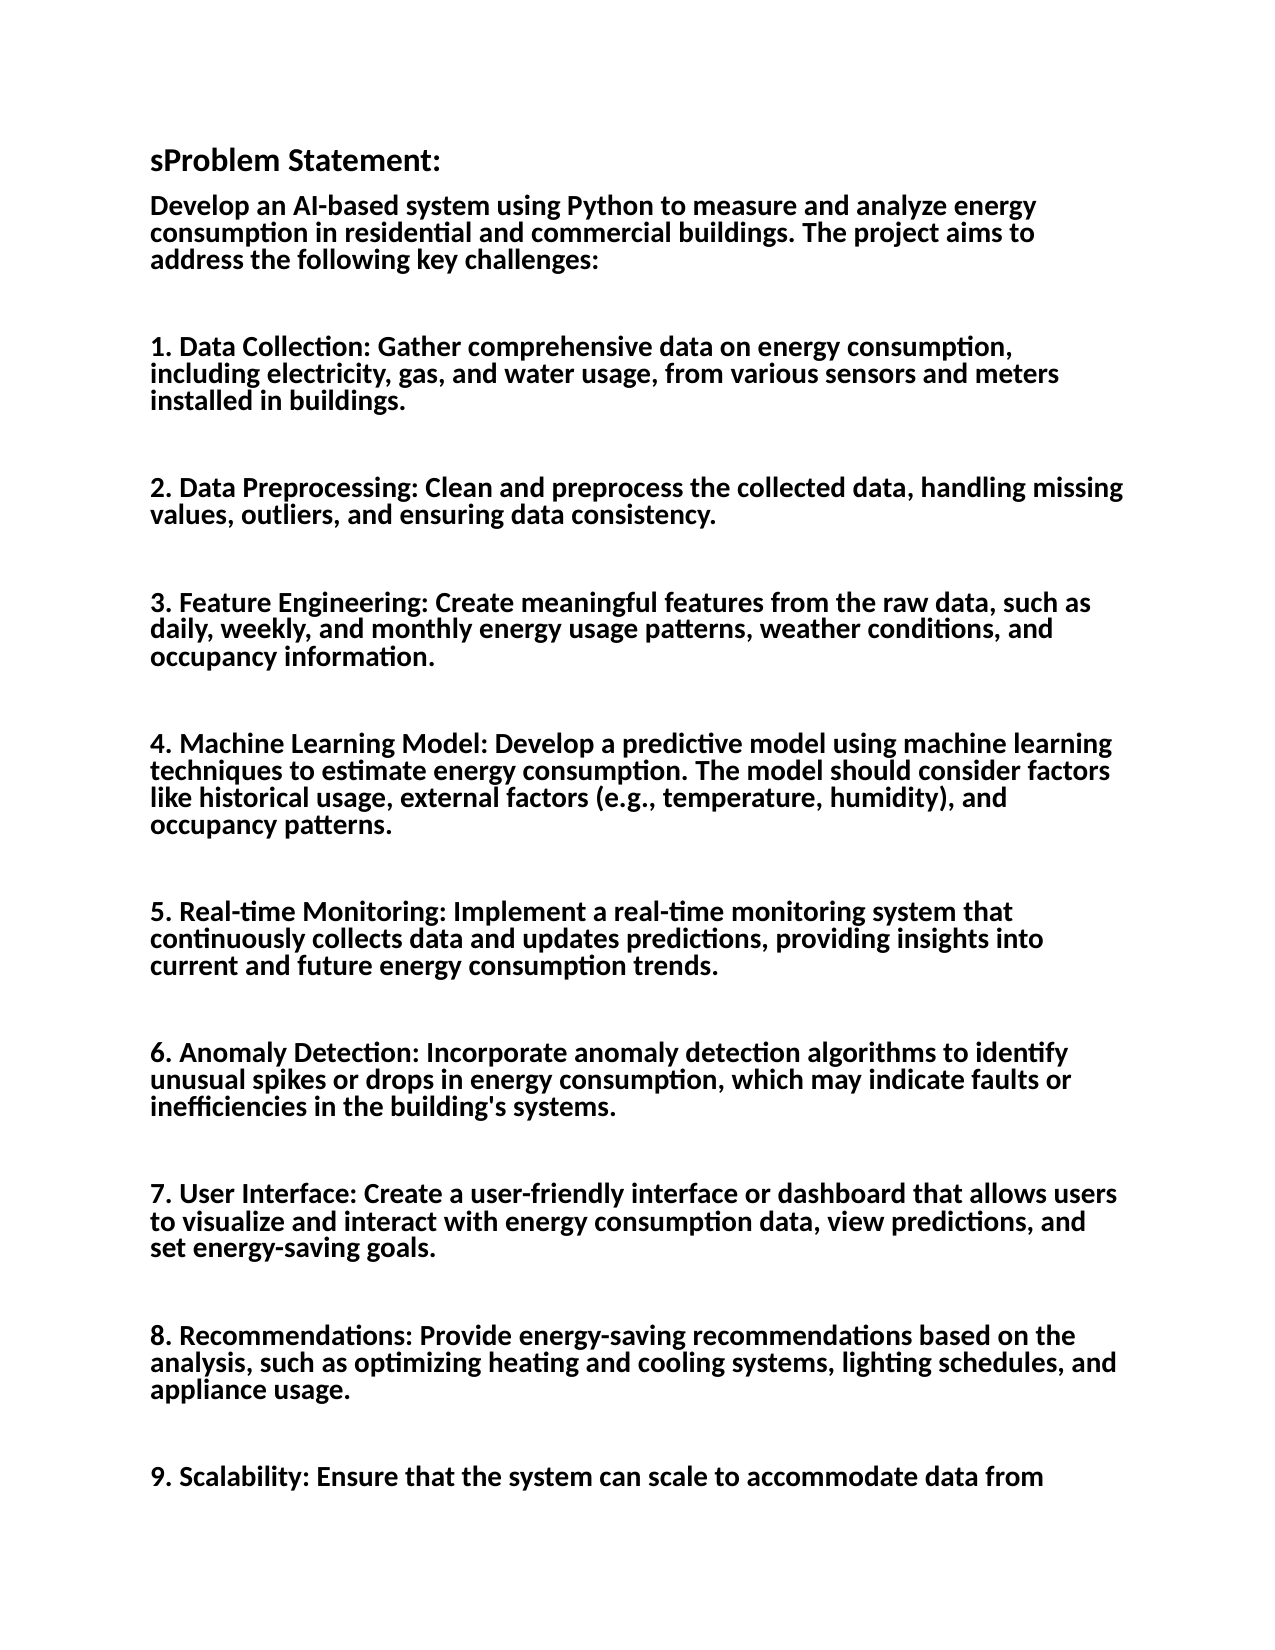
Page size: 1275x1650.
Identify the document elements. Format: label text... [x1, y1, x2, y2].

text Develop an AI-based system using Python to measure and analyze energy consumption in residential and commercial buildings. The project aims to address the following key challenges: [150, 194, 1125, 274]
text sProblem Statement: [150, 150, 1125, 177]
text 6. Anomaly Detection: Incorporate anomaly detection algorithms to identify unusual spikes or drops in energy consumption, which may indicate faults or inefficiencies in the building's systems. [150, 1041, 1125, 1122]
text 8. Recommendations: Provide energy-saving recommendations based on the analysis, such as optimizing heating and cooling systems, lighting schedules, and appliance usage. [150, 1324, 1125, 1404]
text 3. Feature Engineering: Create meaningful features from the raw data, such as daily, weekly, and monthly energy usage patterns, weather conditions, and occupancy information. [150, 590, 1125, 671]
text 1. Data Collection: Gather comprehensive data on energy consumption, including electricity, gas, and water usage, from various sensors and meters installed in buildings. [150, 335, 1125, 416]
text 4. Machine Learning Model: Develop a predictive model using machine learning techniques to estimate energy consumption. The model should consider factors like historical usage, external factors (e.g., temperature, humidity), and occupancy patterns. [150, 732, 1125, 839]
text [150, 1465, 1125, 1492]
text 7. User Interface: Create a user-friendly interface or dashboard that allows users to visualize and interact with energy consumption data, view predictions, and set energy-saving goals. [150, 1182, 1125, 1263]
text 5. Real-time Monitoring: Implement a real-time monitoring system that continuously collects data and updates predictions, providing insights into current and future energy consumption trends. [150, 900, 1125, 981]
text 2. Data Preprocessing: Clean and preprocess the collected data, handling missing values, outliers, and ensuring data consistency. [150, 476, 1125, 530]
